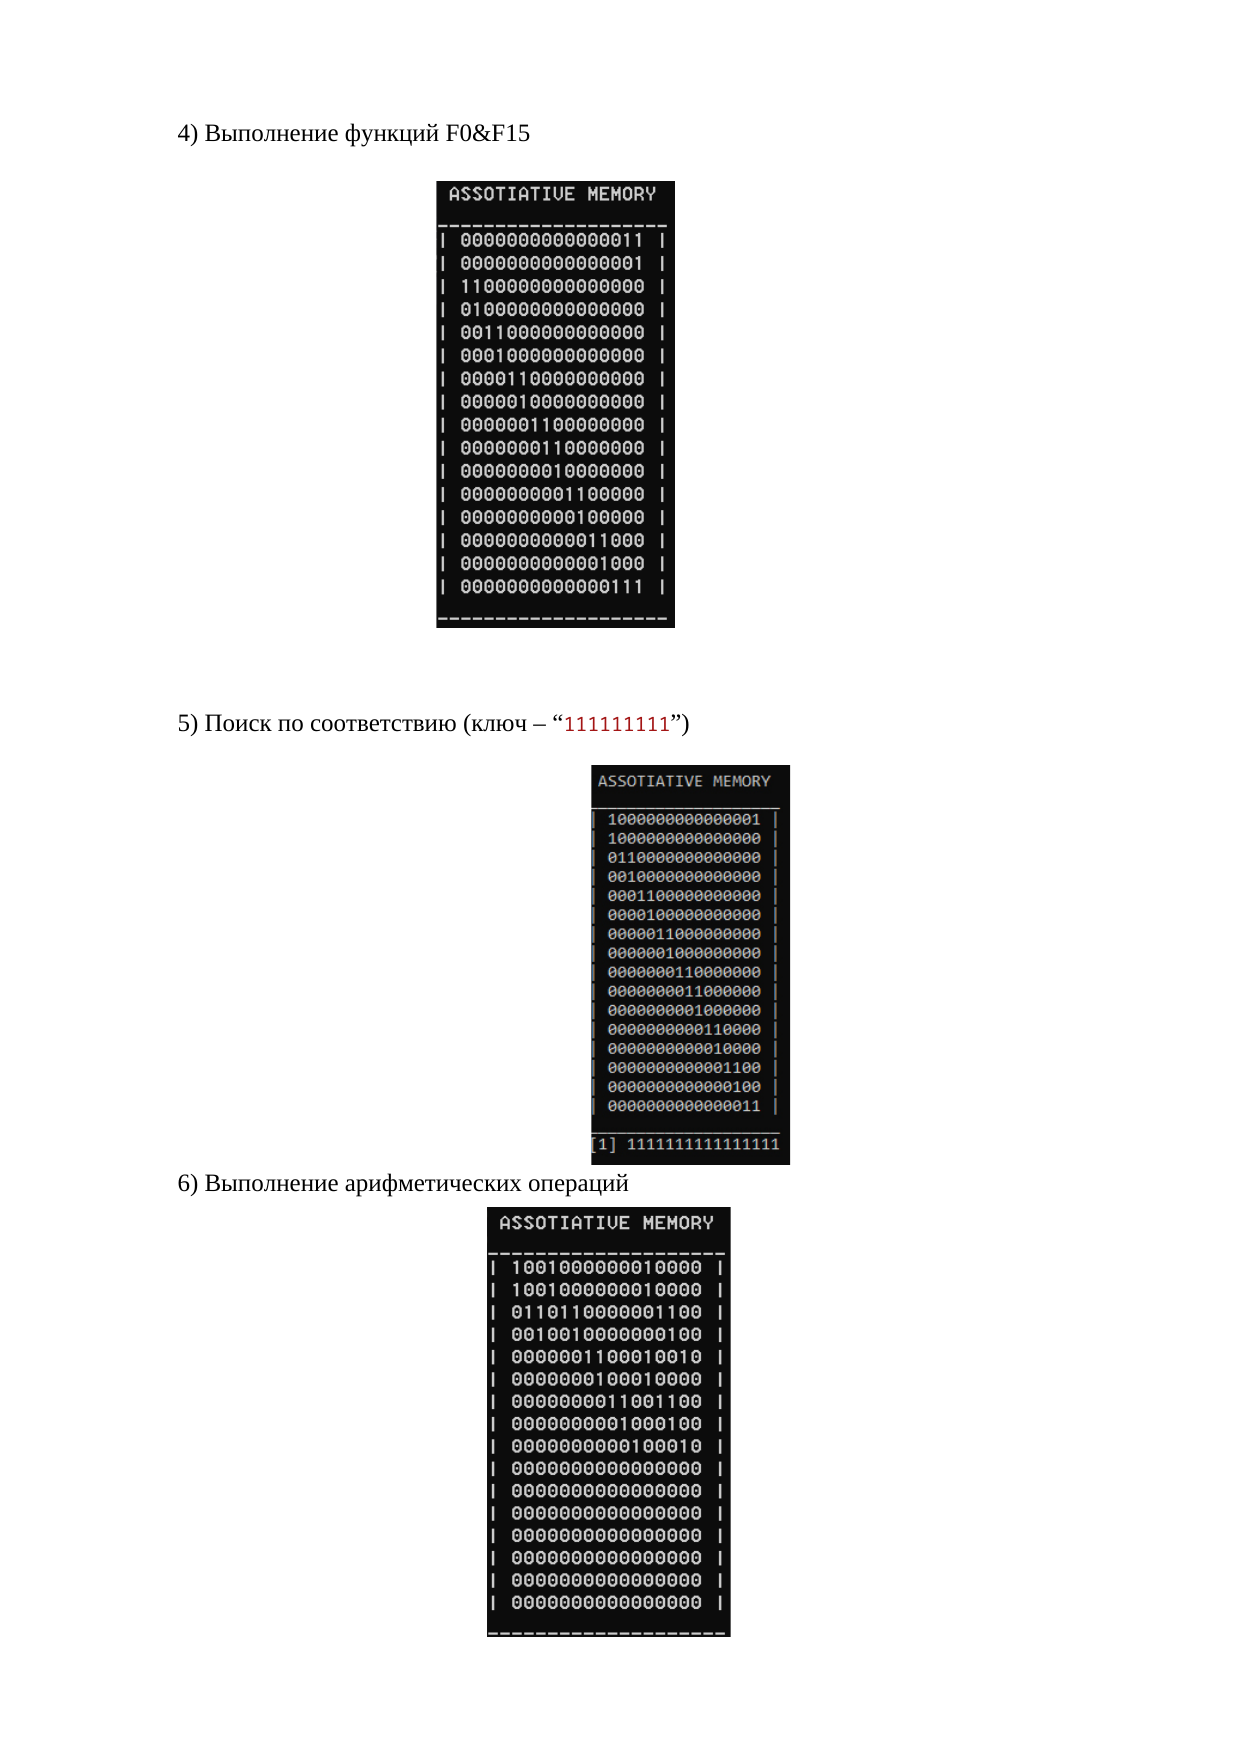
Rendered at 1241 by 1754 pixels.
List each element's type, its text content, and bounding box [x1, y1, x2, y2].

text 5) Поиск по соответствию (ключ – “111111111”) [177, 708, 1152, 737]
picture [591, 765, 791, 1165]
picture [487, 1207, 731, 1637]
text 4) Выполнение функций F0&F15 [177, 118, 1152, 147]
text 6) Выполнение арифметических операций [177, 1168, 1152, 1197]
picture [436, 181, 675, 628]
